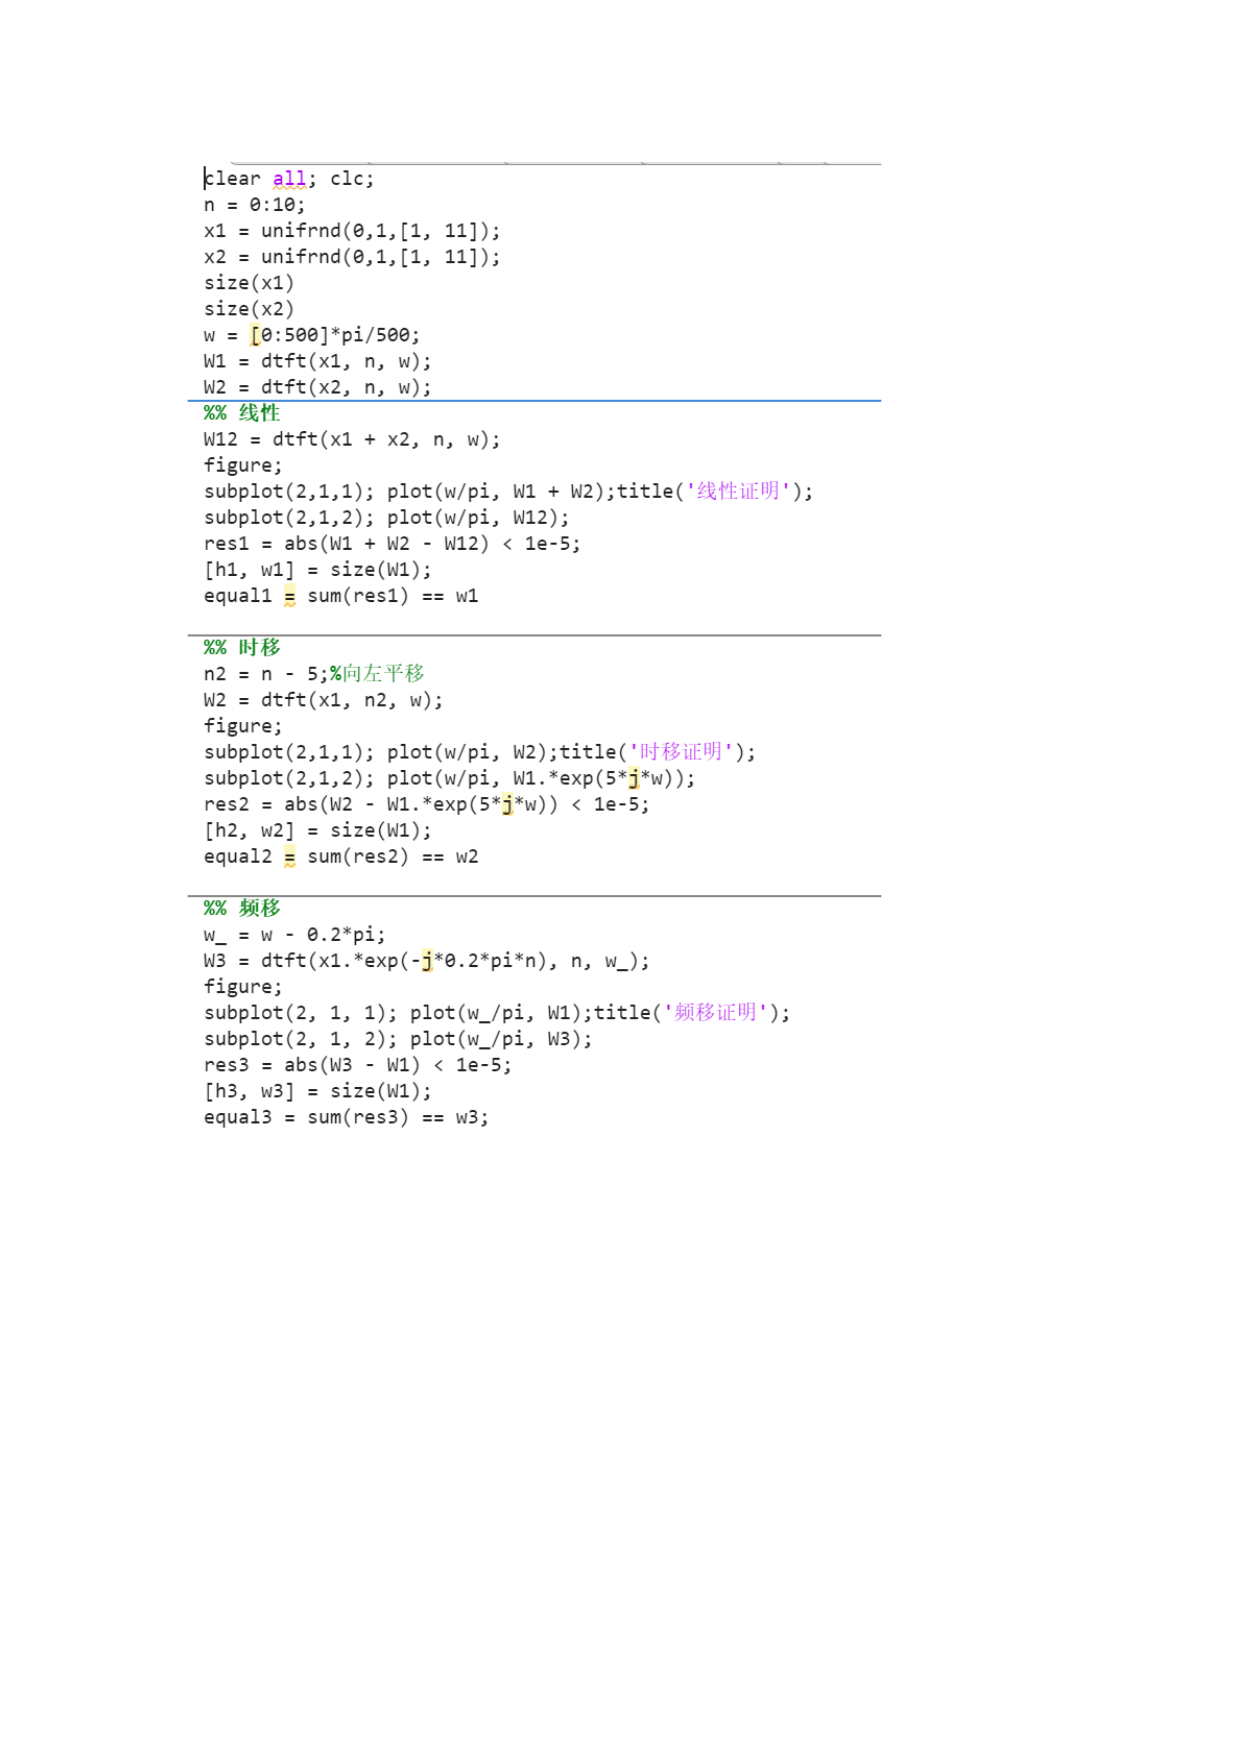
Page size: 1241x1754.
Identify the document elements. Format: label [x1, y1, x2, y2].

picture [187, 162, 882, 1136]
